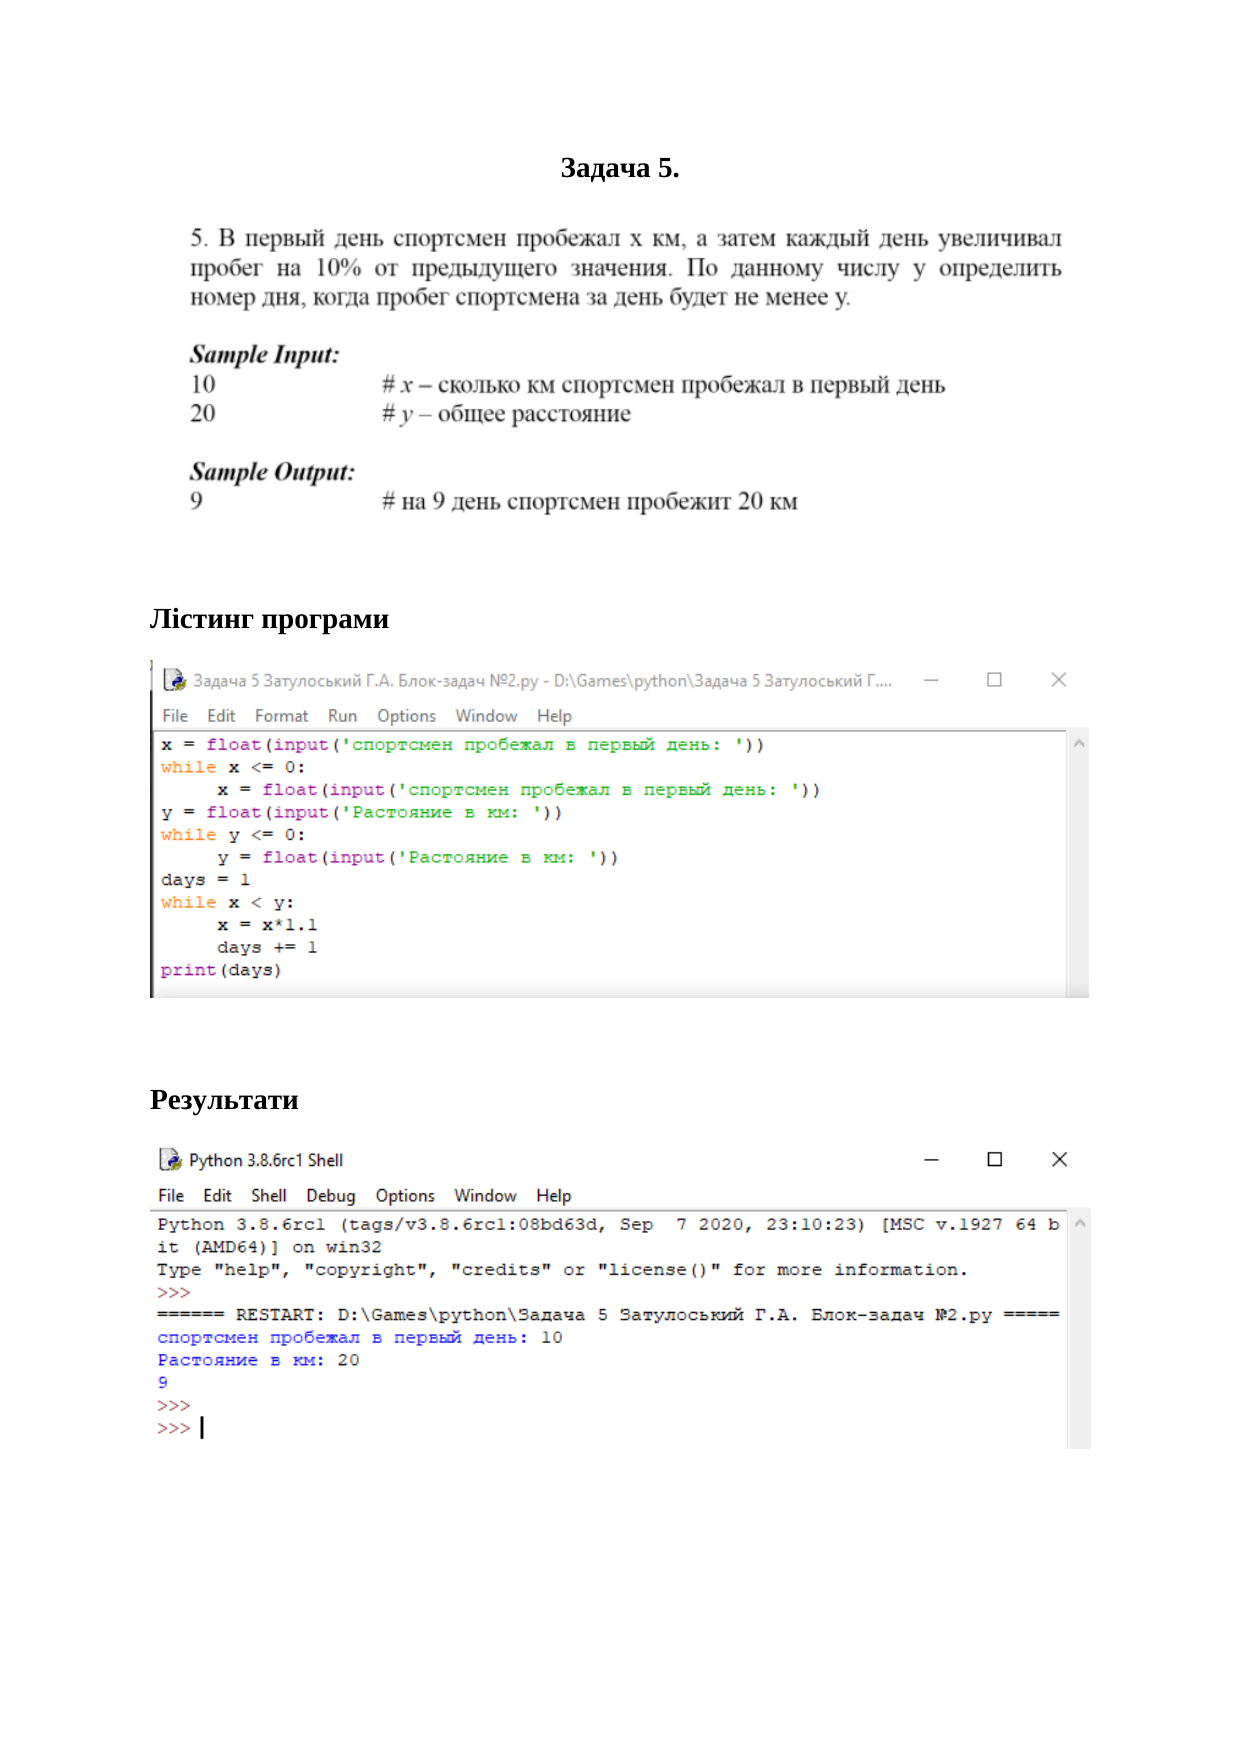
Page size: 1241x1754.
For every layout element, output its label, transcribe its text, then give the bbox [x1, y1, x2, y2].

picture [150, 660, 1090, 998]
text Задача 5. [150, 150, 1090, 183]
picture [150, 1141, 1091, 1449]
text Лістинг програми [150, 601, 1090, 634]
text Результати [150, 1082, 1090, 1116]
picture [150, 209, 1090, 576]
